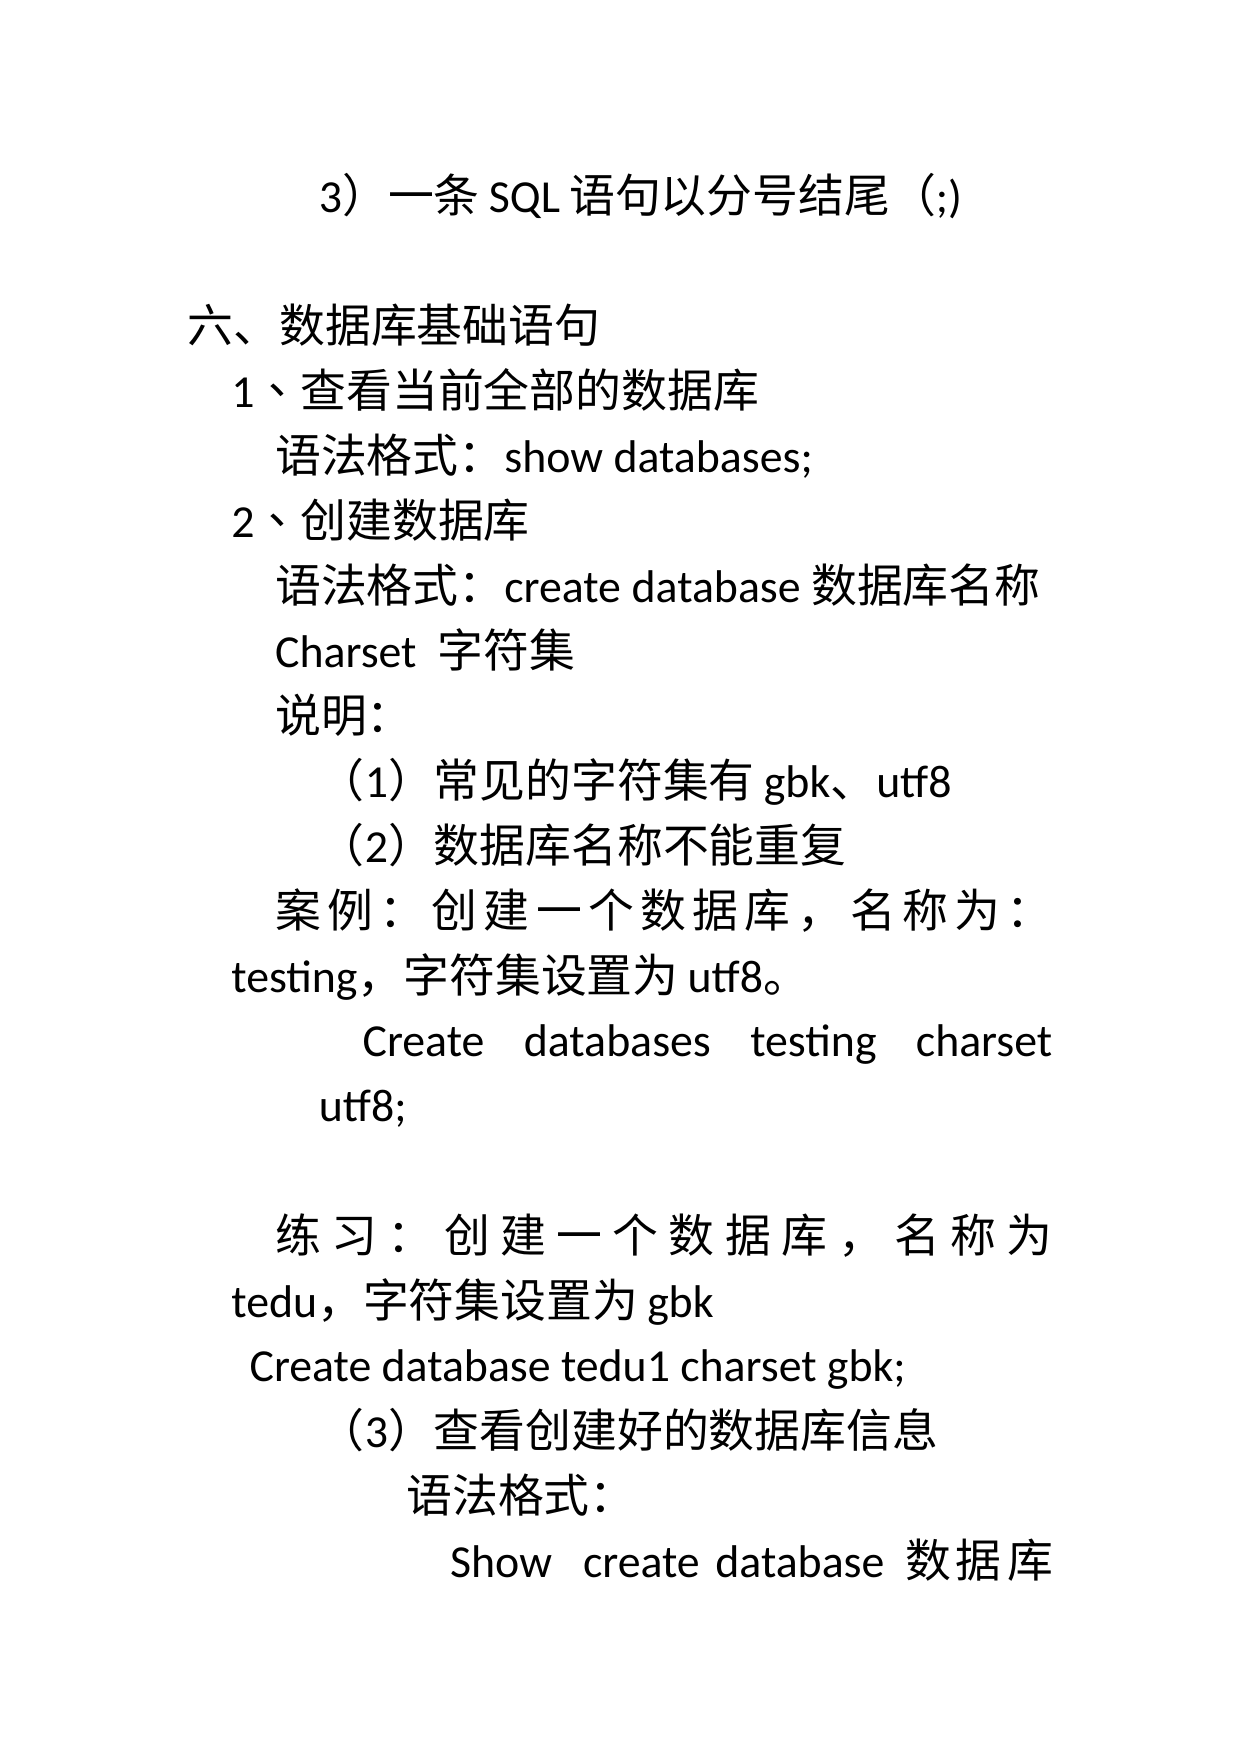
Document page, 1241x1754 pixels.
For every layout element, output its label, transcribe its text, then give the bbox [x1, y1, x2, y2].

list 数据库名称不能重复 [275, 812, 1053, 877]
list 常见的字符集有gbk、utf8 [275, 747, 1053, 812]
list 语法格式：create database 数据库名称 [231, 552, 1053, 617]
list 练习：创建一个数据库，名称为tedu，字符集设置为gbk [231, 1202, 1053, 1332]
list 案例：创建一个数据库，名称为：testing，字符集设置为utf8。 [231, 877, 1053, 1007]
list Create database tedu1 charset gbk; [187, 1332, 1053, 1397]
list 语法格式：show databases; [231, 422, 1053, 487]
list 语法格式： [362, 1462, 1053, 1527]
list 查看当前全部的数据库 [187, 357, 1053, 422]
list Charset 字符集 [231, 617, 1053, 682]
list 说明： [231, 682, 1053, 747]
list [406, 1527, 1053, 1592]
list Create databases testing charset utf8; [319, 1007, 1053, 1137]
list 创建数据库 [187, 487, 1053, 552]
list 查看创建好的数据库信息 [275, 1397, 1053, 1462]
list 3）一条SQL语句以分号结尾（;) [275, 162, 1053, 227]
list 数据库基础语句 [187, 292, 1053, 357]
